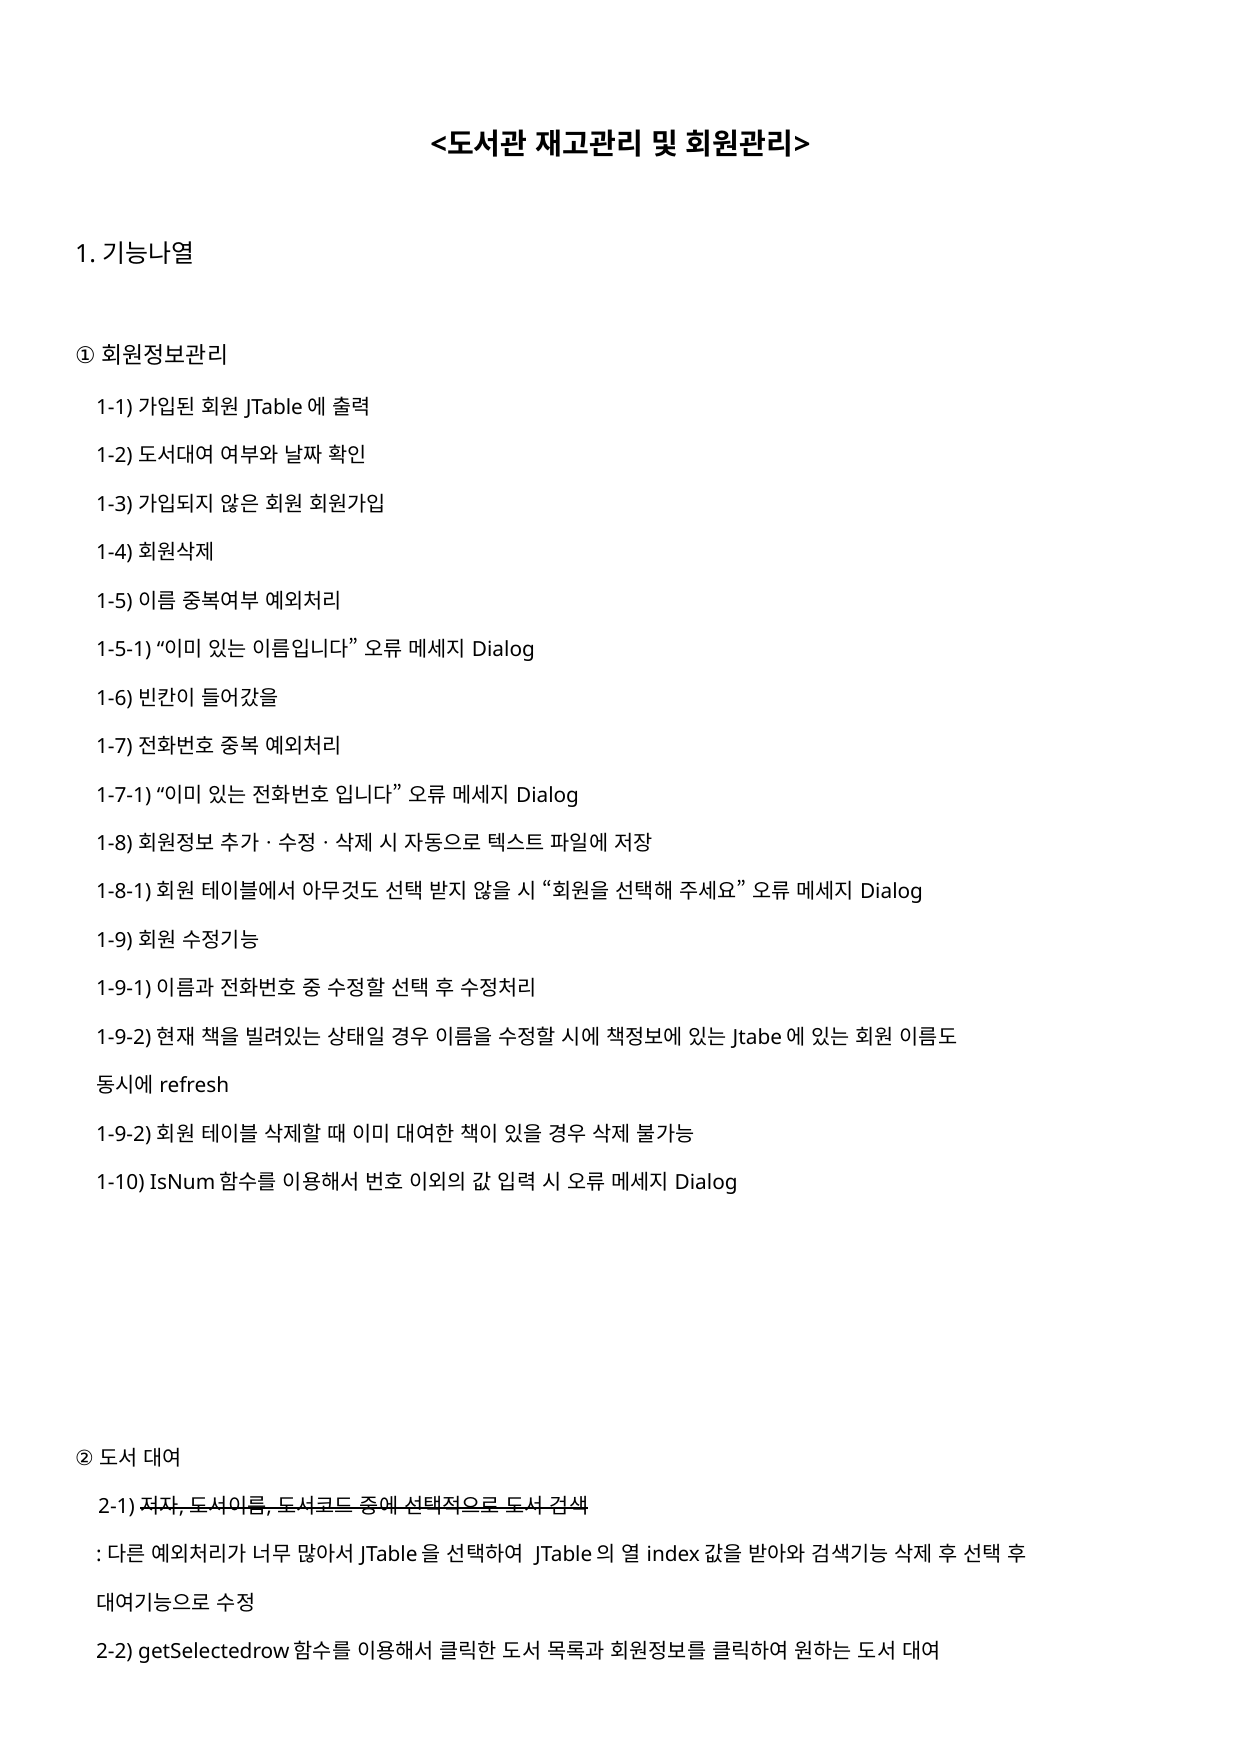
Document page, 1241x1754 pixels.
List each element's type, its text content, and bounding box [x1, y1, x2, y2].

text 1-9-1) 이름과 전화번호 중 수정할 선택 후 수정처리 [75, 972, 1165, 1002]
text 대여기능으로 수정 [96, 1586, 1165, 1616]
text 1-9) 회원 수정기능 [75, 923, 1165, 953]
text 1-7-1) “이미 있는 전화번호 입니다” 오류 메세지 Dialog [75, 778, 1165, 808]
text 1-3) 가입되지 않은 회원 회원가입 [75, 487, 1165, 517]
text 1-5) 이름 중복여부 예외처리 [75, 584, 1165, 614]
text 1-10) IsNum함수를 이용해서 번호 이외의 값 입력 시 오류 메세지 Dialog [75, 1165, 1165, 1196]
text ① 회원정보관리 [75, 337, 1165, 370]
text 2-2) getSelectedrow함수를 이용해서 클릭한 도서 목록과 회원정보를 클릭하여 원하는 도서 대여 [96, 1634, 1165, 1665]
text : 다른 예외처리가 너무 많아서 JTable을 선택하여 JTable의 열 index값을 받아와 검색기능 삭제 후 선택 후 [96, 1538, 1165, 1568]
text 동시에 refresh [75, 1068, 1165, 1099]
text <도서관 재고관리 및 회원관리> [75, 120, 1165, 163]
text ② 도서 대여 [75, 1441, 1165, 1471]
text 1-9-2) 회원 테이블 삭제할 때 이미 대여한 책이 있을 경우 삭제 불가능 [75, 1117, 1165, 1147]
text 1-1) 가입된 회원 JTable에 출력 [75, 390, 1165, 421]
list 기능나열 [75, 234, 1165, 270]
text 1-6) 빈칸이 들어갔을 [75, 681, 1165, 711]
text 1-7) 전화번호 중복 예외처리 [75, 729, 1165, 760]
text 1-2) 도서대여 여부와 날짜 확인 [75, 439, 1165, 469]
text 1-8) 회원정보 추가ㆍ수정ㆍ삭제 시 자동으로 텍스트 파일에 저장 [75, 826, 1165, 857]
text 1-9-2) 현재 책을 빌려있는 상태일 경우 이름을 수정할 시에 책정보에 있는 Jtabe에 있는 회원 이름도 [75, 1020, 1165, 1050]
text 1-8-1) 회원 테이블에서 아무것도 선택 받지 않을 시 “회원을 선택해 주세요” 오류 메세지 Dialog [75, 875, 1165, 905]
text 1-4) 회원삭제 [75, 536, 1165, 566]
text 1-5-1) “이미 있는 이름입니다” 오류 메세지 Dialog [75, 632, 1165, 663]
text 2-1) 저자, 도서이름, 도서코드 중에 선택적으로 도서 검색 [75, 1489, 1165, 1519]
